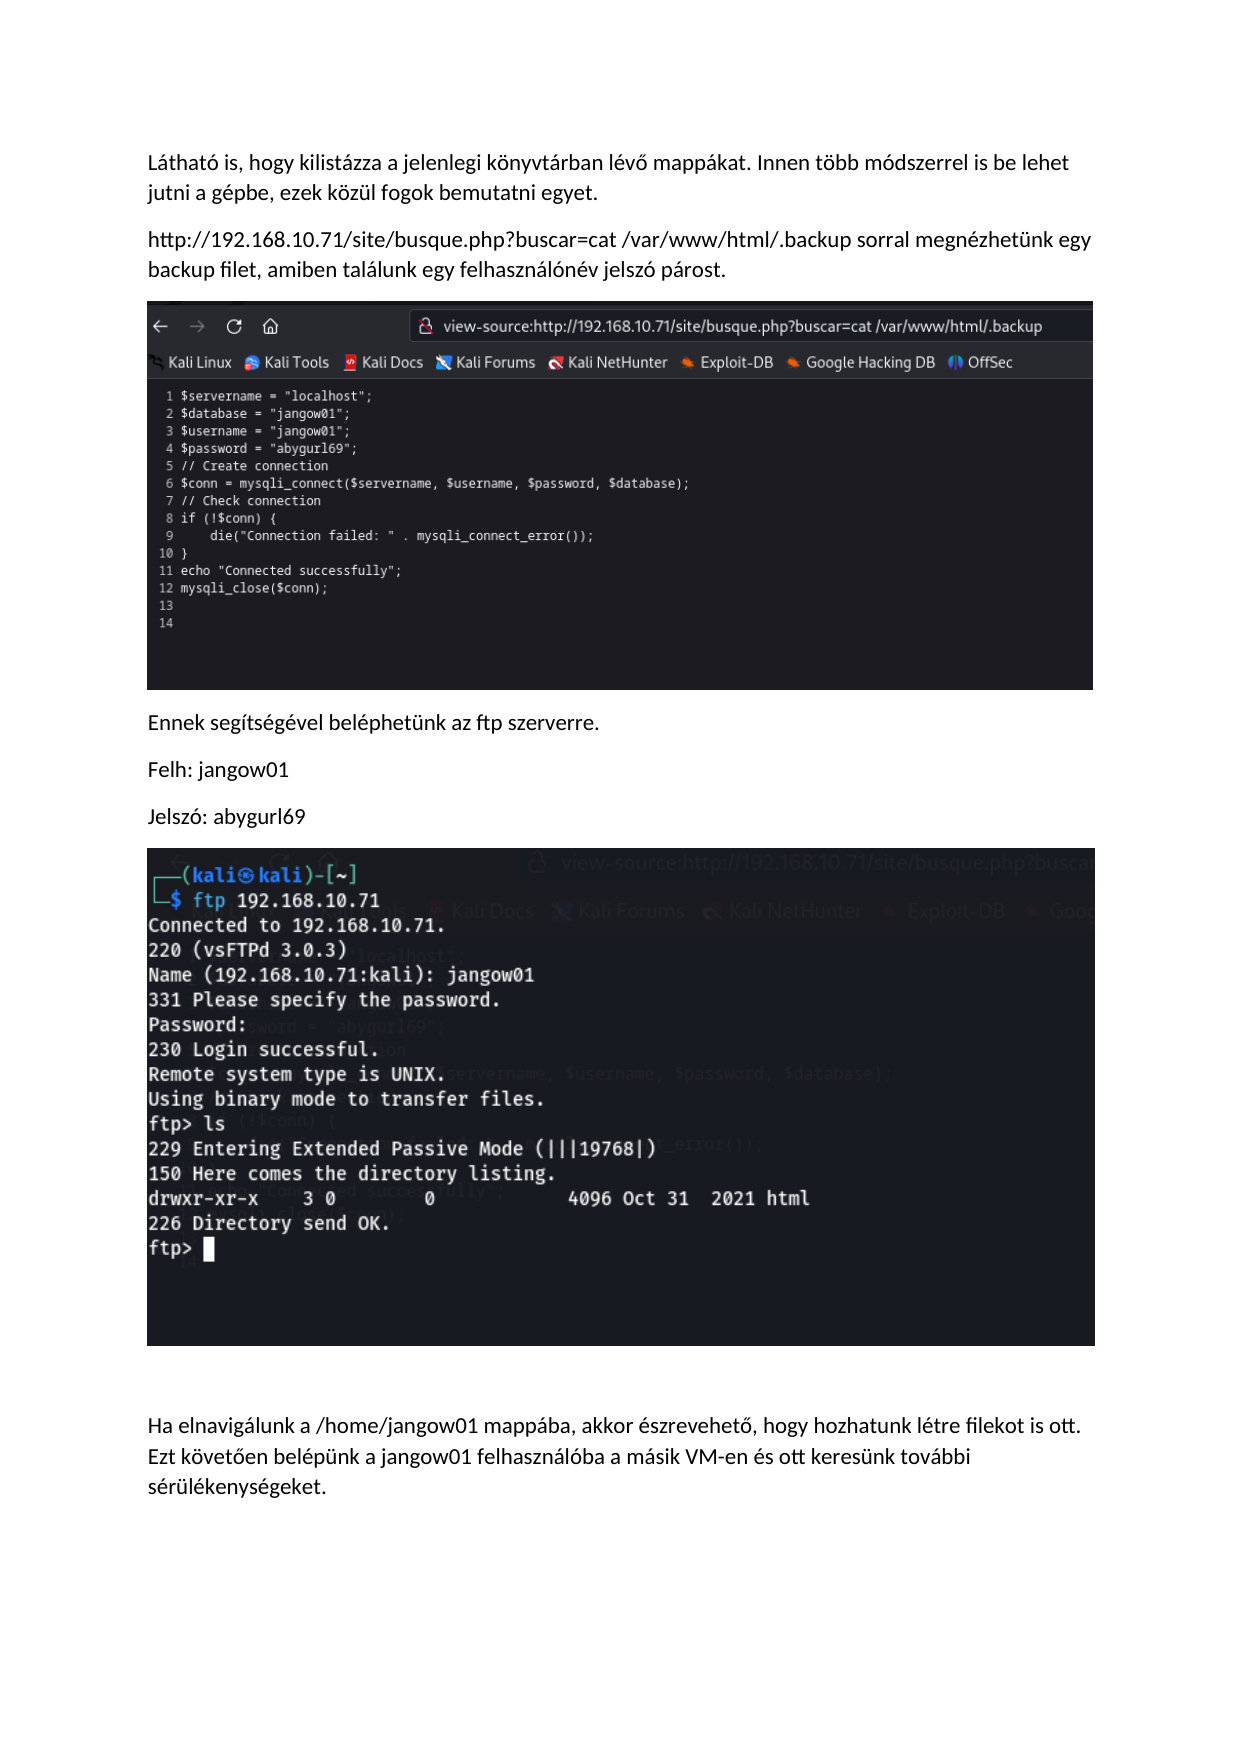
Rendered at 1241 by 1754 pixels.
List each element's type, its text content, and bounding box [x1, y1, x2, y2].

text http://192.168.10.71/site/busque.php?buscar=cat /var/www/html/.backup sorral megnézhetünk egy backup filet, amiben találunk egy felhasználónév jelszó párost. [148, 225, 1093, 283]
picture [147, 301, 1093, 690]
text Ha elnavigálunk a /home/jangow01 mappába, akkor észrevehető, hogy hozhatunk létre filekot is ott. Ezt követően belépünk a jangow01 felhasználóba a másik VM-en és ott keresünk további sérülékenységeket. [148, 1412, 1093, 1500]
picture [147, 848, 1095, 1346]
text Látható is, hogy kilistázza a jelenlegi könyvtárban lévő mappákat. Innen több módszerrel is be lehet jutni a gépbe, ezek közül fogok bemutatni egyet. [148, 148, 1093, 206]
text Jelszó: abygurl69 [148, 802, 1093, 830]
text Ennek segítségével beléphetünk az ftp szerverre. [148, 708, 1093, 736]
text Felh: jangow01 [148, 755, 1093, 783]
